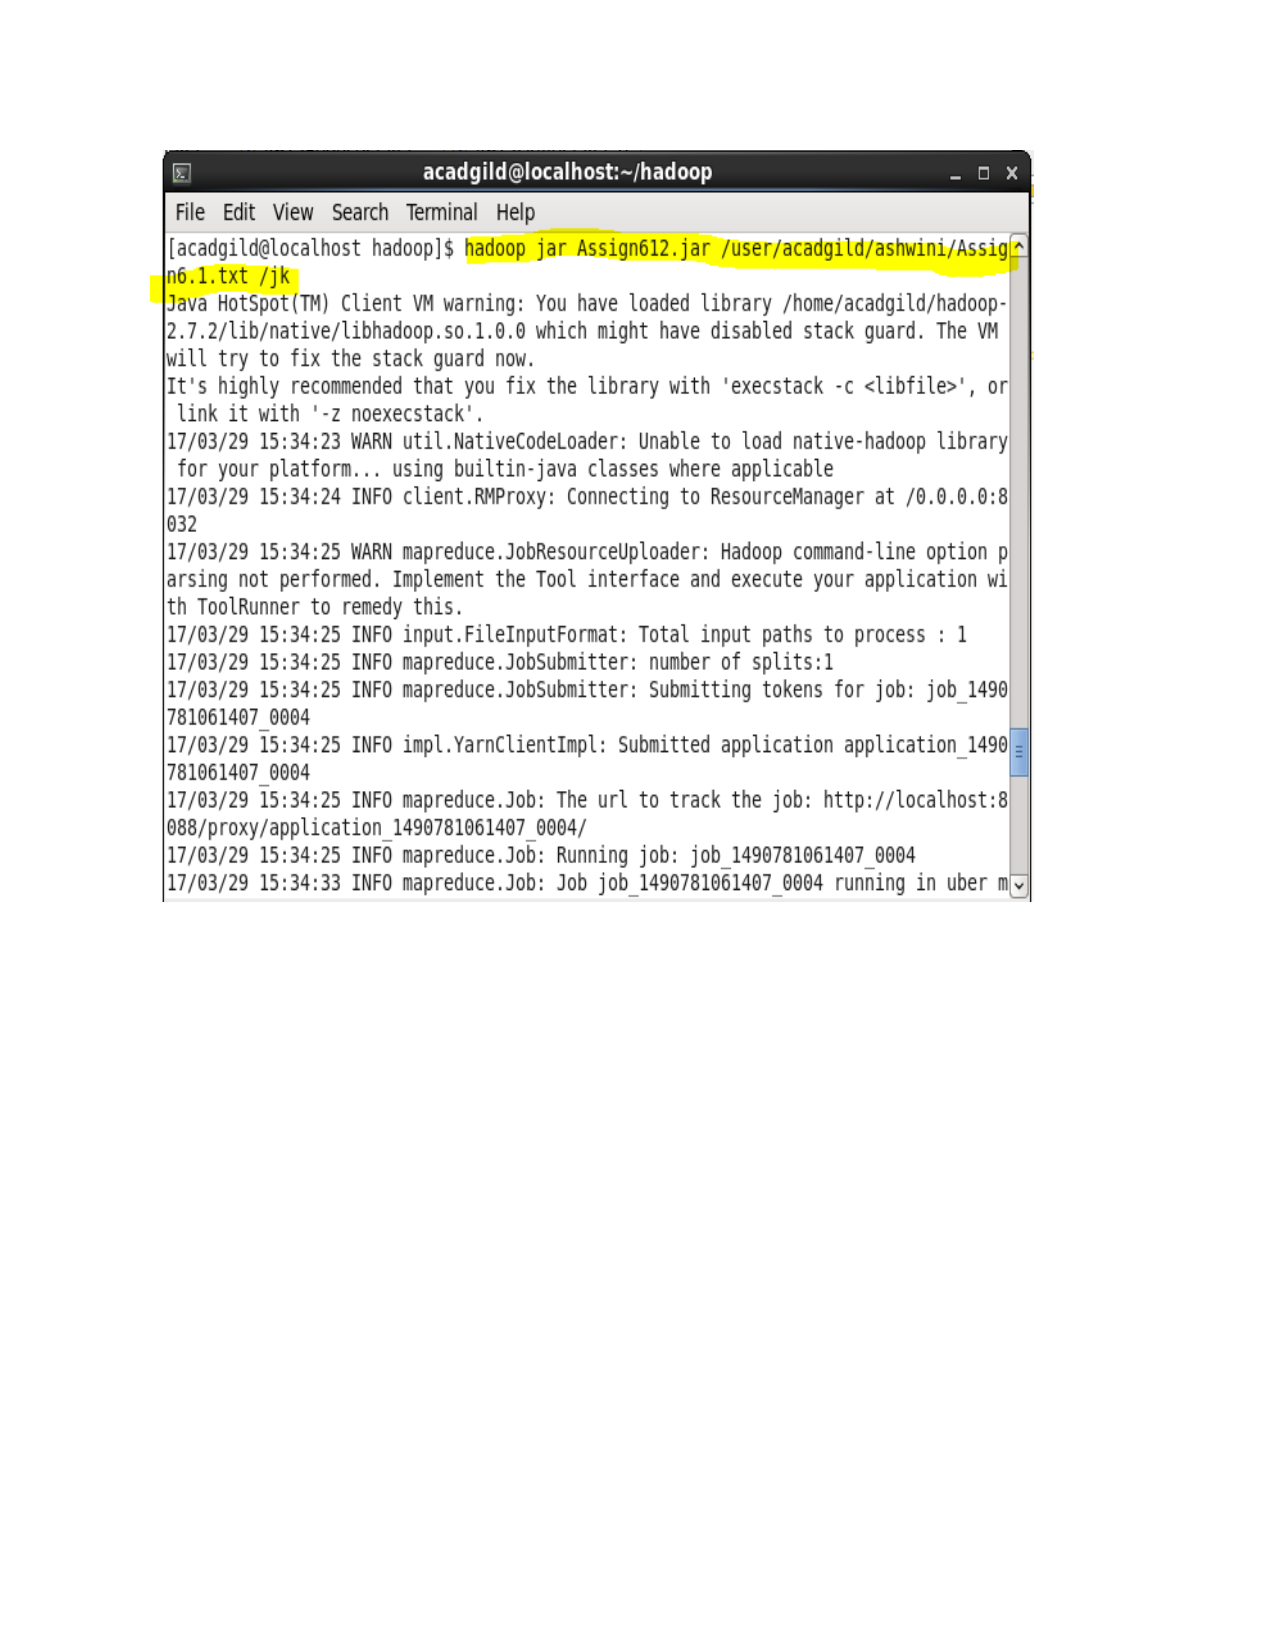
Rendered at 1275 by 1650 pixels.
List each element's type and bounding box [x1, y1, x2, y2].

picture [150, 150, 1034, 902]
